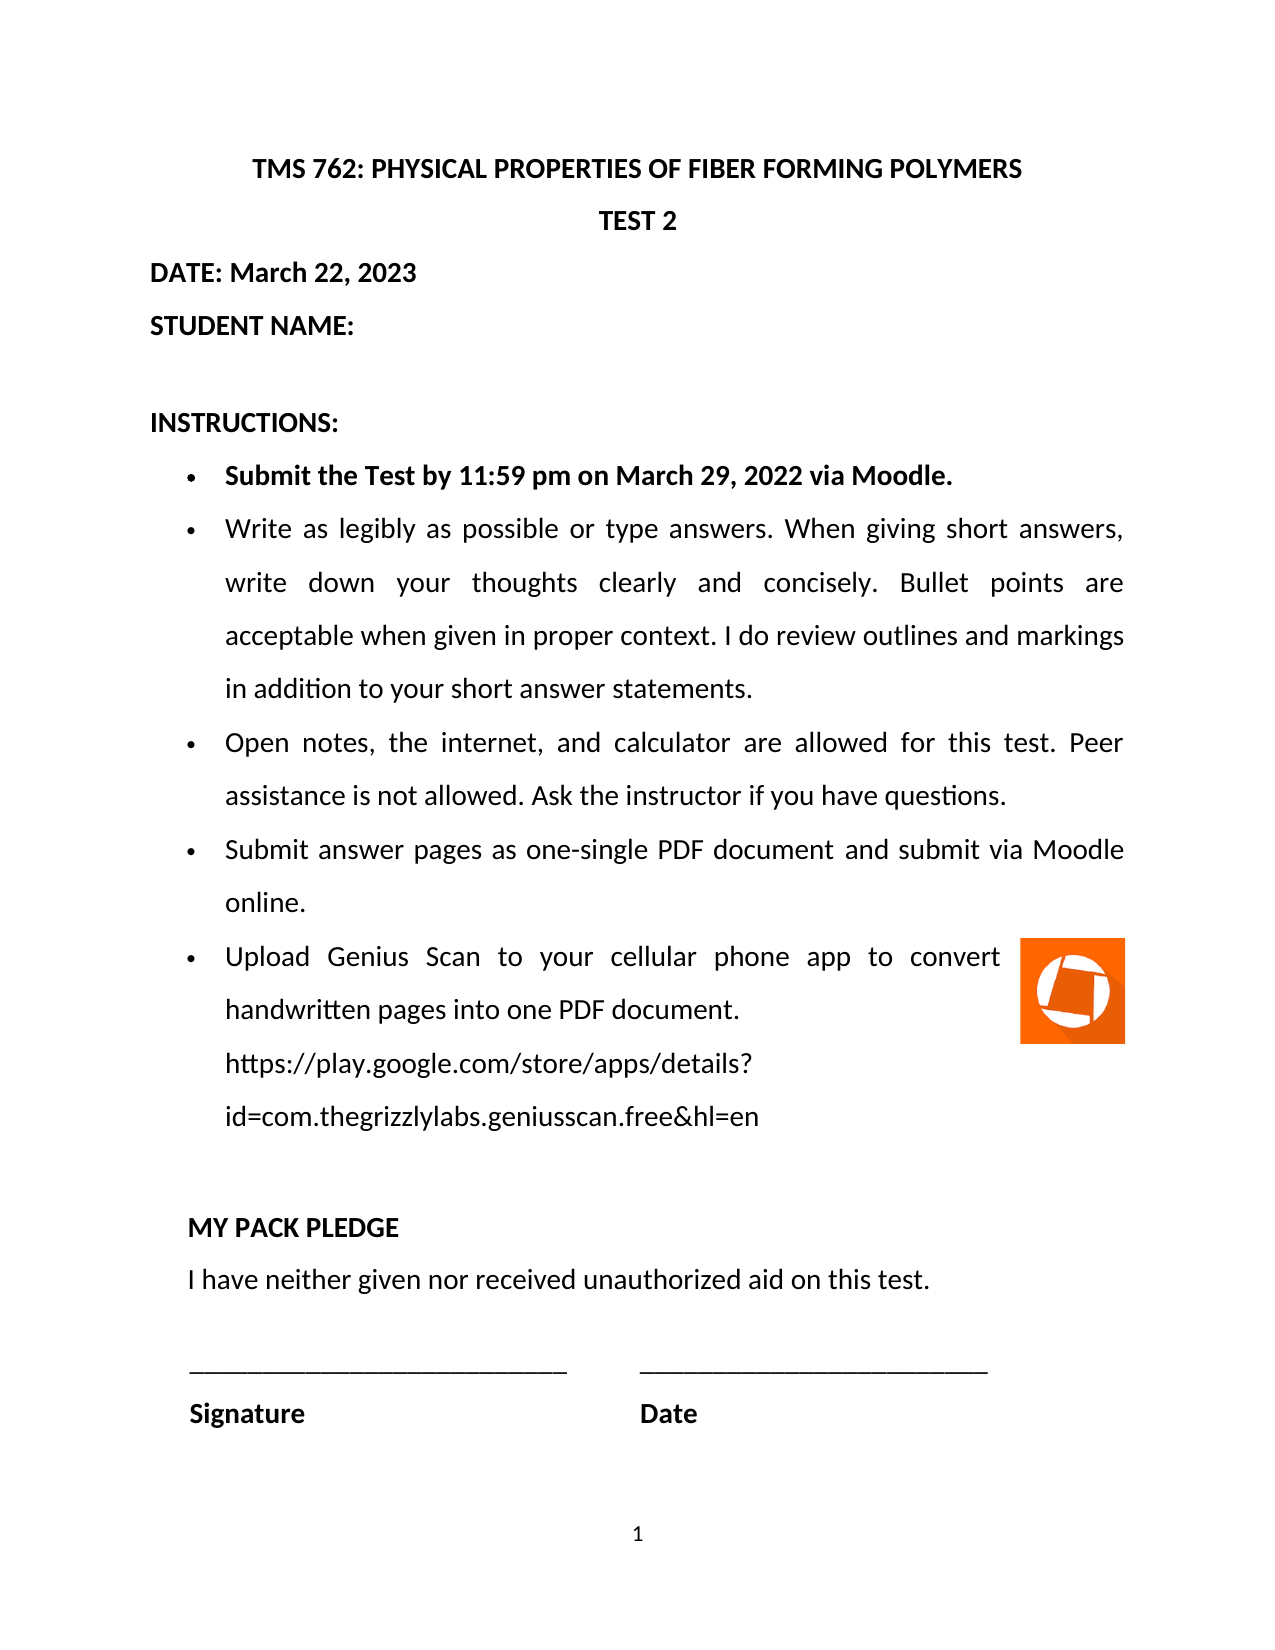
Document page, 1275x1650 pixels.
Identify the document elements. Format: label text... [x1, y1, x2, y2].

list Submit the Test by 11:59 pm on March 29, 2022 via Moodle. [187, 457, 1125, 492]
text I have neither given nor received unauthorized aid on this test. [187, 1261, 1125, 1297]
list Write as legibly as possible or type answers. When giving short answers, write down your thoughts clearly and concisely. Bullet points are acceptable when given in proper context. I do review outlines and markings in addition to your short answer statements. [187, 510, 1125, 706]
text DATE: March 22, 2023 [150, 254, 1125, 290]
list https://play.google.com/store/apps/details?id=com.thegrizzlylabs.geniusscan.free&hl=en [225, 1045, 1125, 1134]
text STUDENT NAME: [150, 307, 1125, 342]
text TMS 762: PHYSICAL PROPERTIES OF FIBER FORMING POLYMERS [150, 150, 1125, 186]
picture [1020, 938, 1125, 1044]
text INSTRUCTIONS: [150, 404, 1125, 440]
text __________________________ ________________________ [150, 1342, 1125, 1378]
list Open notes, the internet, and calculator are allowed for this test. Peer assistance is not allowed. Ask the instructor if you have questions. [187, 724, 1125, 813]
text Signature Date [150, 1395, 1125, 1430]
list Upload Genius Scan to your cellular phone app to convert handwritten pages into one PDF document. [187, 938, 1020, 1027]
text MY PACK PLEDGE [187, 1209, 1125, 1245]
text TEST 2 [150, 202, 1125, 238]
list Submit answer pages as one-single PDF document and submit via Moodle online. [187, 831, 1125, 920]
